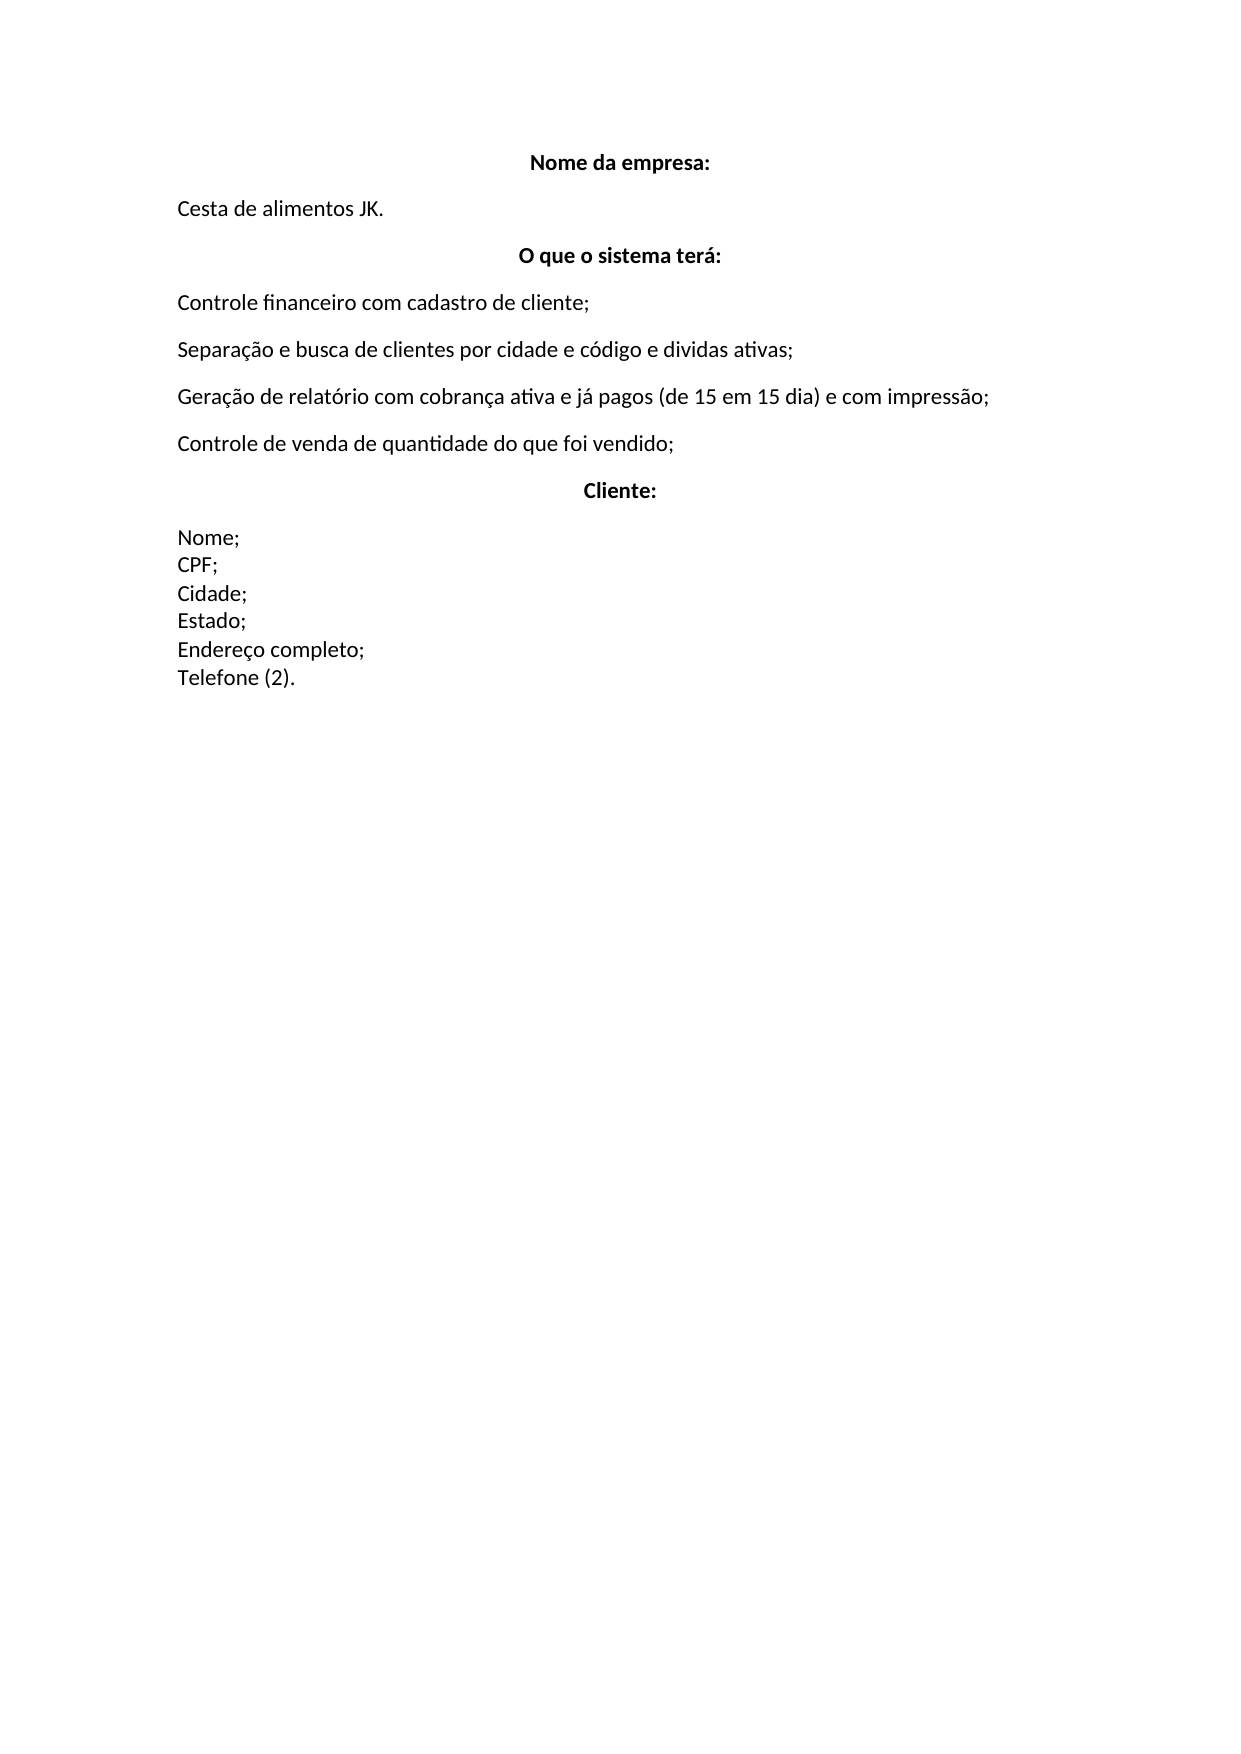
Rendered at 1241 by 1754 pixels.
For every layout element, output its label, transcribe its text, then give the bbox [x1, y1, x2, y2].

text Nome da empresa: [177, 148, 1063, 176]
text Controle financeiro com cadastro de cliente; [177, 288, 1063, 316]
text CPF; [177, 551, 1063, 579]
text Separação e busca de clientes por cidade e código e dividas ativas; [177, 335, 1063, 363]
text Nome; [177, 523, 1063, 551]
text Controle de venda de quantidade do que foi vendido; [177, 429, 1063, 457]
text Endereço completo; [177, 635, 1063, 663]
text O que o sistema terá: [177, 241, 1063, 269]
text Cidade; [177, 579, 1063, 607]
text Cliente: [177, 476, 1063, 504]
text Estado; [177, 607, 1063, 635]
text Cesta de alimentos JK. [177, 194, 1063, 222]
text Geração de relatório com cobrança ativa e já pagos (de 15 em 15 dia) e com impressão; [177, 382, 1063, 410]
text Telefone (2). [177, 663, 1063, 691]
